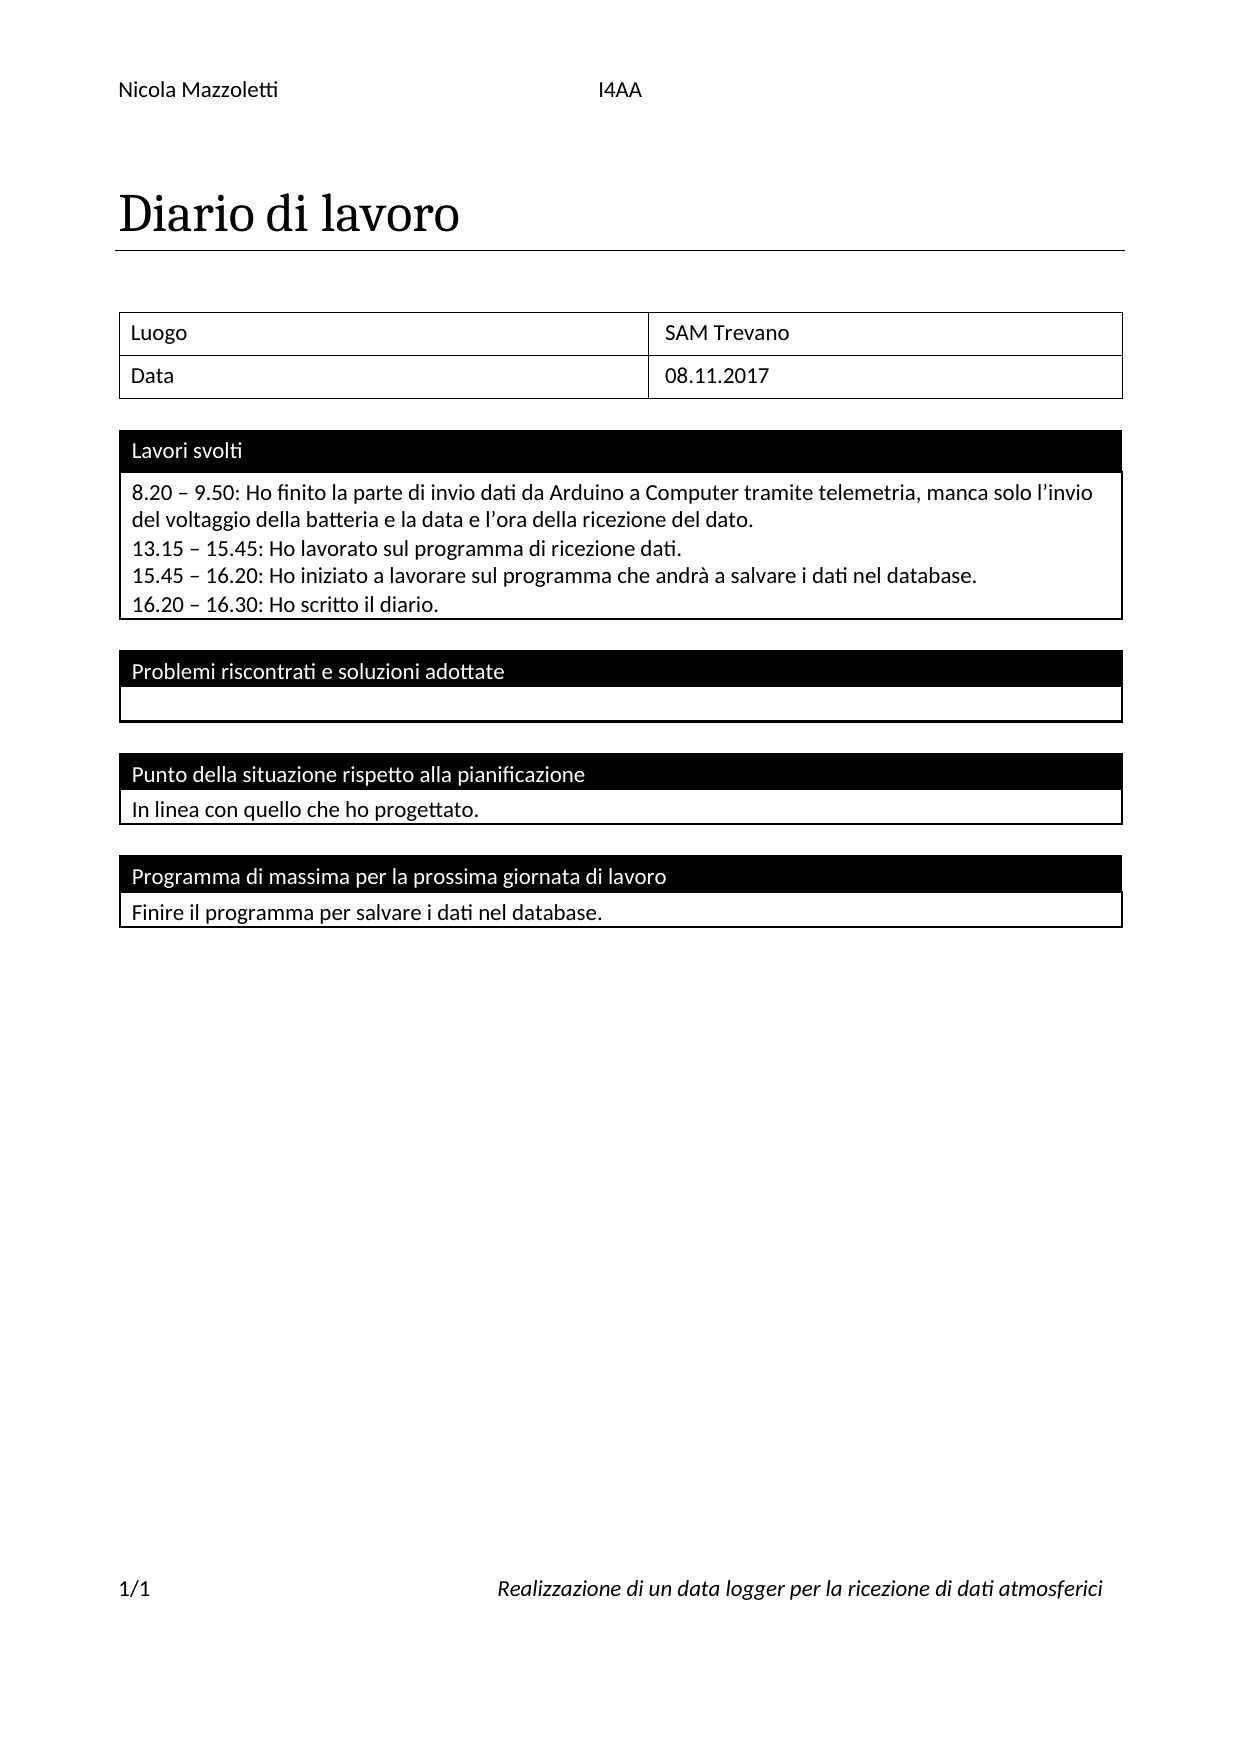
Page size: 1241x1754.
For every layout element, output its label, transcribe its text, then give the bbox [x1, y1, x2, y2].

table_cell Finire il programma per salvare i dati nel database. [121, 893, 1121, 926]
table_header Lavori svolti [121, 432, 1122, 471]
table_cell 8.20 – 9.50: Ho finito la parte di invio dati da Arduino a Computer tramite telemetria, manca solo l’invio del voltaggio della batteria e la data e l’ora della ricezione del dato. 13.15 – 15.45: Ho lavorato sul programma di ricezione dati. 15.45 – 16.20: Ho iniziato a lavorare sul programma che andrà a salvare i dati nel database. 16.20 – 16.30: Ho scritto il diario. [121, 473, 1121, 618]
table_header SAM Trevano [649, 313, 1122, 355]
table_header Programma di massima per la prossima giornata di lavoro [121, 858, 1122, 891]
table_cell In linea con quello che ho progettato. [121, 790, 1121, 823]
table_header Punto della situazione rispetto alla pianificazione [121, 755, 1121, 788]
table_header Luogo [120, 313, 648, 355]
table_cell Data [120, 356, 648, 398]
subtitle Diario di lavoro [118, 183, 1109, 245]
table_cell [121, 687, 1121, 720]
table_header Problemi riscontrati e soluzioni adottate [121, 652, 1121, 685]
table_cell 08.11.2017 [649, 356, 1122, 398]
